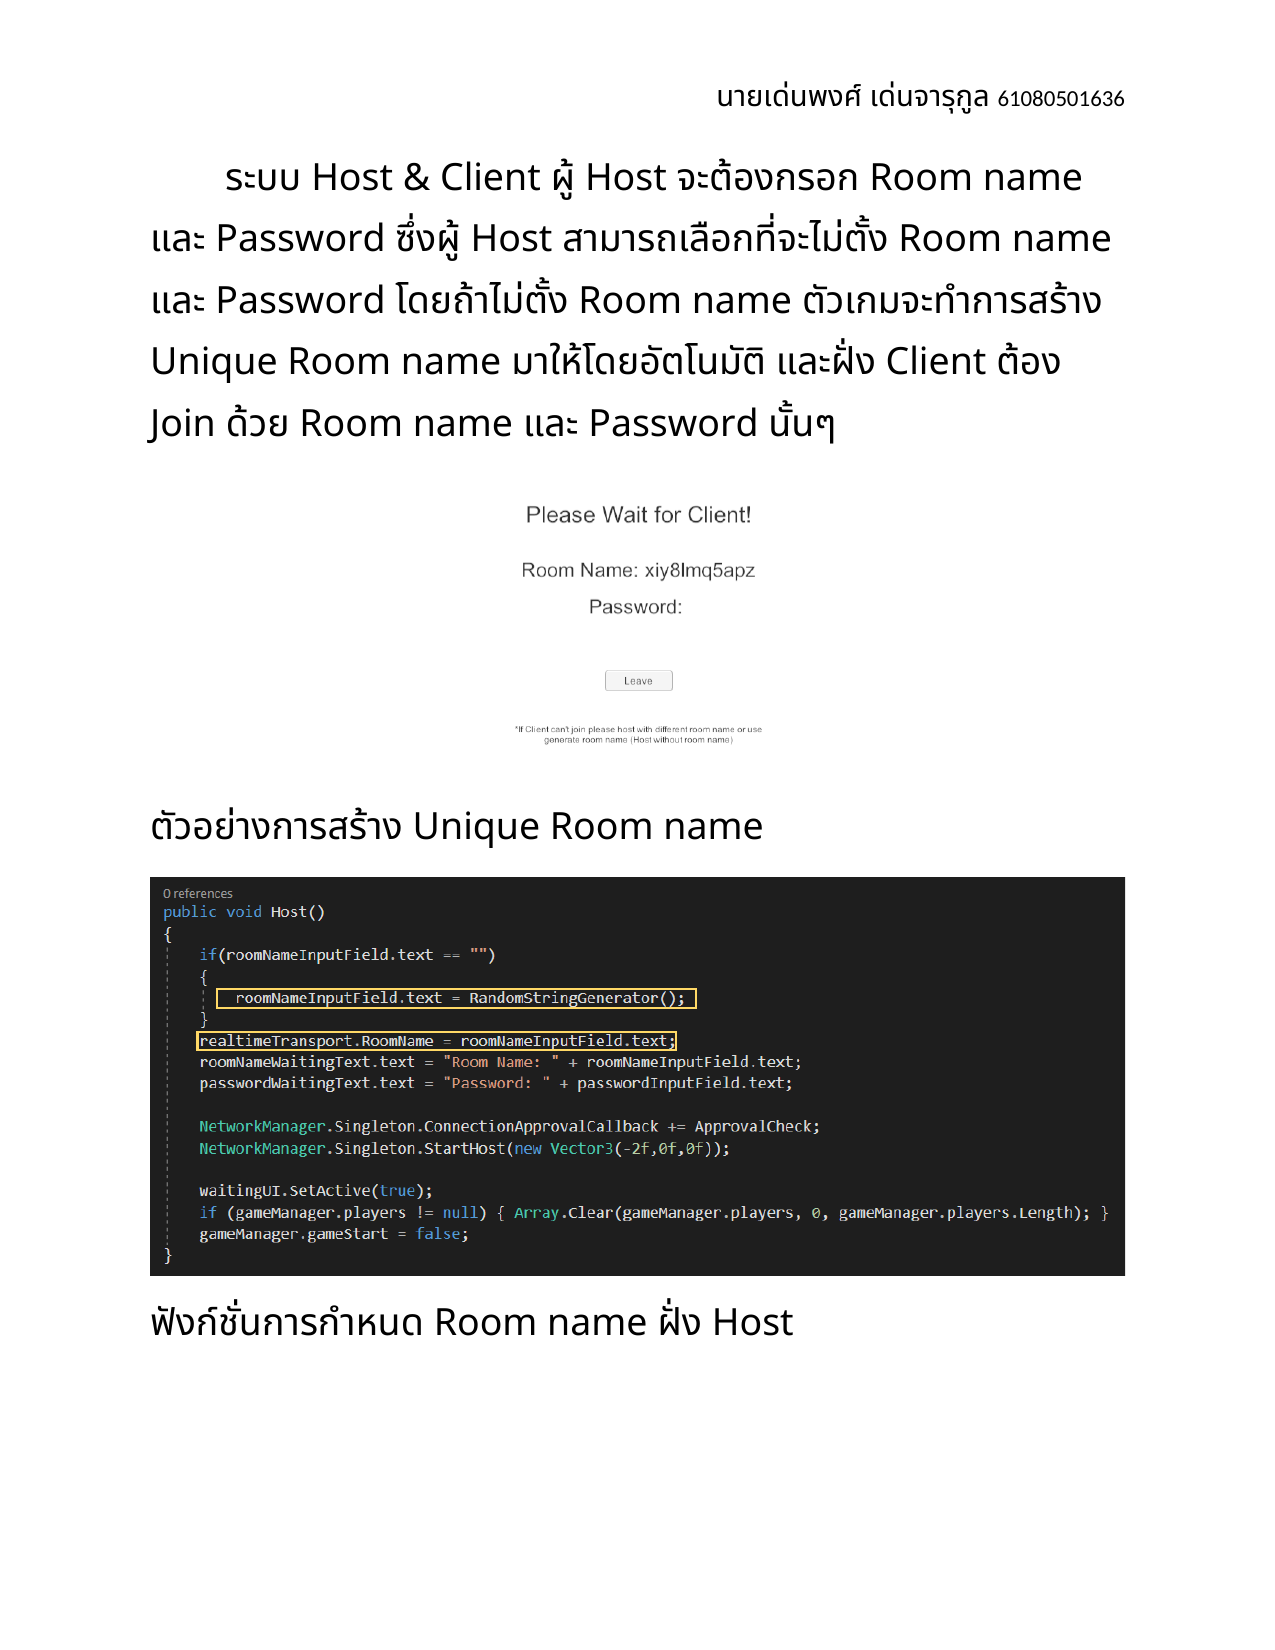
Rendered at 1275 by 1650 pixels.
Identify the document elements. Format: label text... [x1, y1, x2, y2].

text ฟังก์ชั่นการกำหนด Room name ฝั่ง Host [150, 1295, 1125, 1352]
picture [385, 473, 890, 781]
picture [150, 877, 1125, 1276]
text ระบบ Host & Client ผู้ Host จะต้องกรอก Room name และ Password ซึ่งผู้ Host สามารถเลือกที่จะไม่ตั้ง Room name และ Password โดยถ้าไม่ตั้ง Room name ตัวเกมจะทำการสร้าง Unique Room name มาให้โดยอัตโนมัติ และฝั่ง Client ต้อง Join ด้วย Room name และ Password นั้นๆ [150, 150, 1125, 453]
text ตัวอย่างการสร้าง Unique Room name [150, 799, 1125, 857]
